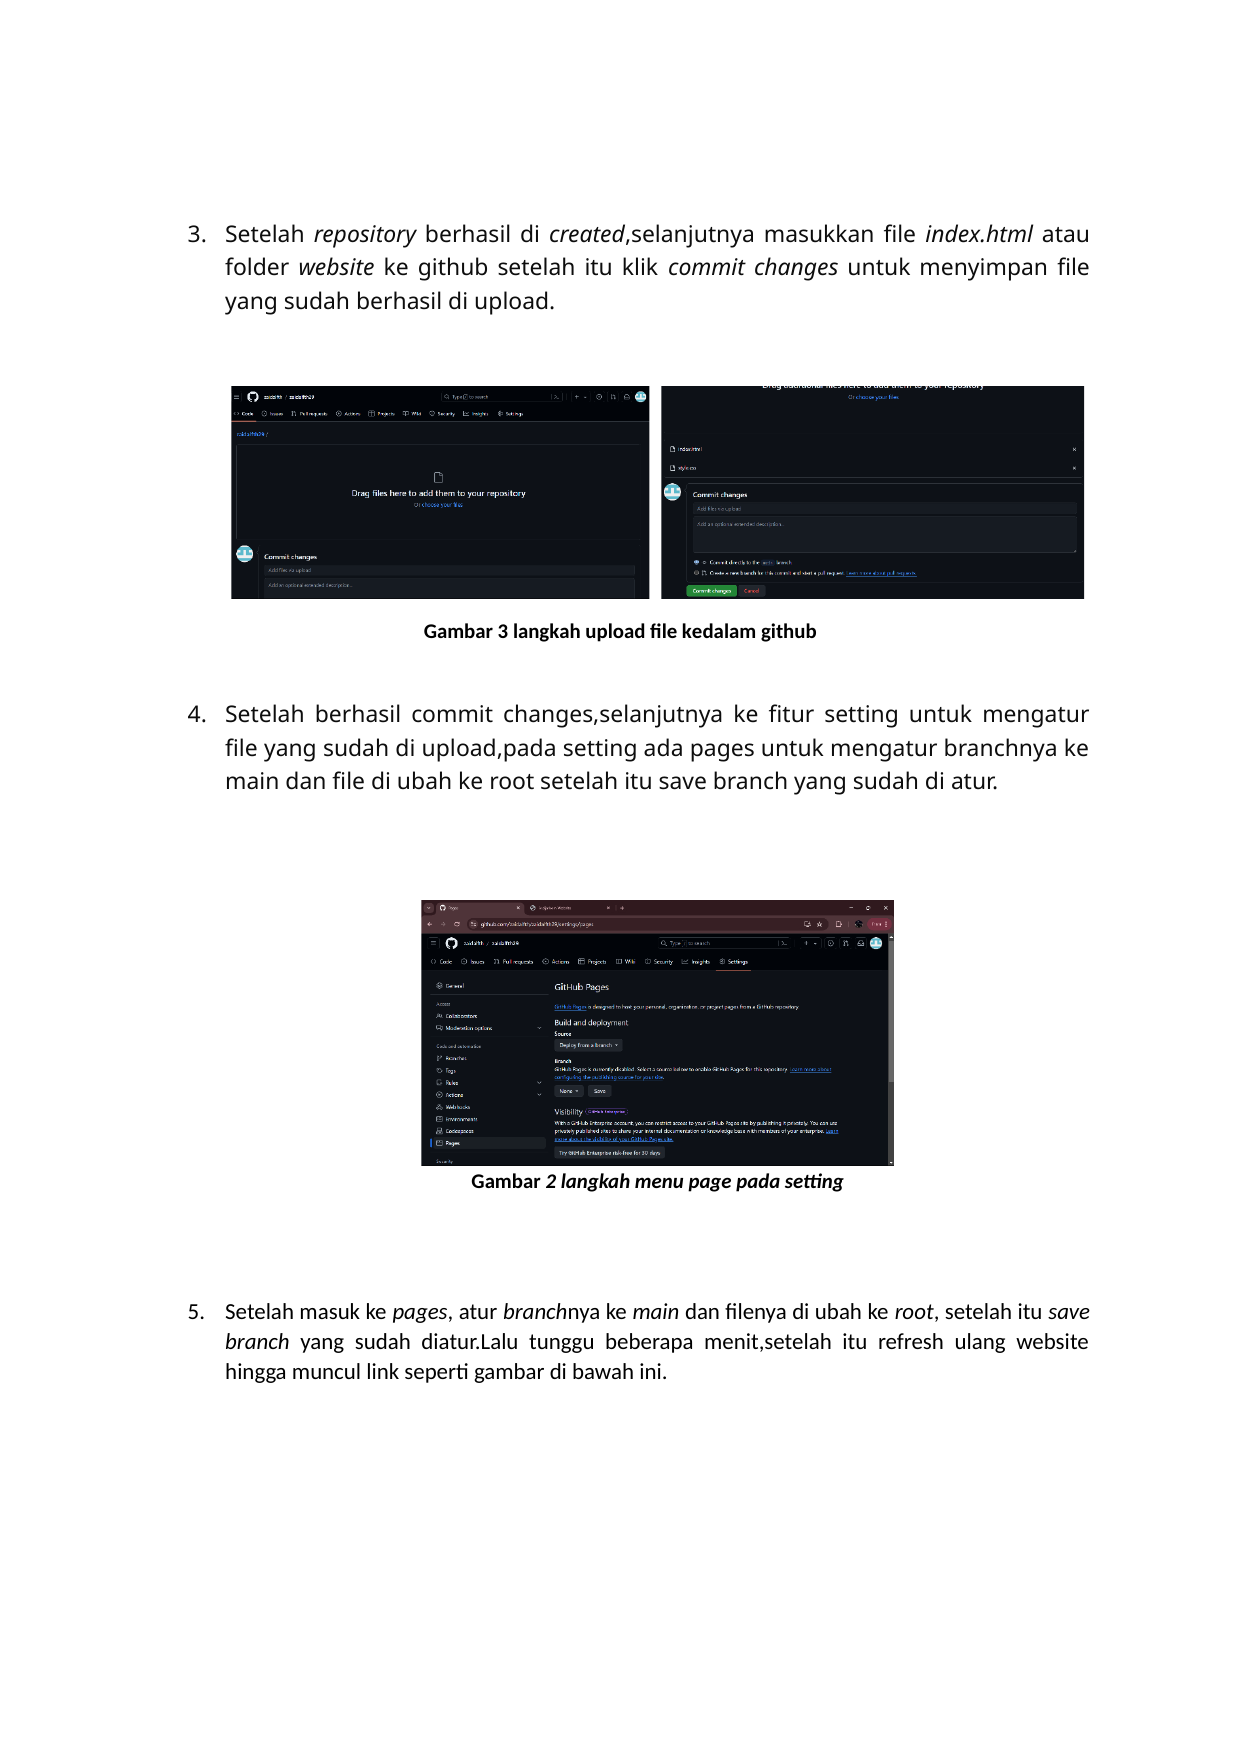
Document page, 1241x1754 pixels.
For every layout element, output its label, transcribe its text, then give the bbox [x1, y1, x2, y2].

text Gambar 3 langkah upload file kedalam github [150, 618, 1090, 643]
list Setelah masuk ke pages, atur branchnya ke main dan filenya di ubah ke root, setelah itu save branch yang sudah diatur.Lalu tunggu beberapa menit,setelah itu refresh ulang website hingga muncul link seperti gambar di bawah ini. [187, 1297, 1090, 1385]
list Gambar 2 langkah menu page pada setting [225, 1168, 1090, 1194]
picture [661, 386, 1085, 599]
list Setelah repository berhasil di created,selanjutnya masukkan file index.html atau folder website ke github setelah itu klik commit changes untuk menyimpan file yang sudah berhasil di upload. [187, 217, 1090, 316]
picture [231, 386, 650, 599]
picture [421, 900, 894, 1166]
list Setelah berhasil commit changes,selanjutnya ke fitur setting untuk mengatur file yang sudah di upload,pada setting ada pages untuk mengatur branchnya ke main dan file di ubah ke root setelah itu save branch yang sudah di atur. [187, 698, 1090, 797]
